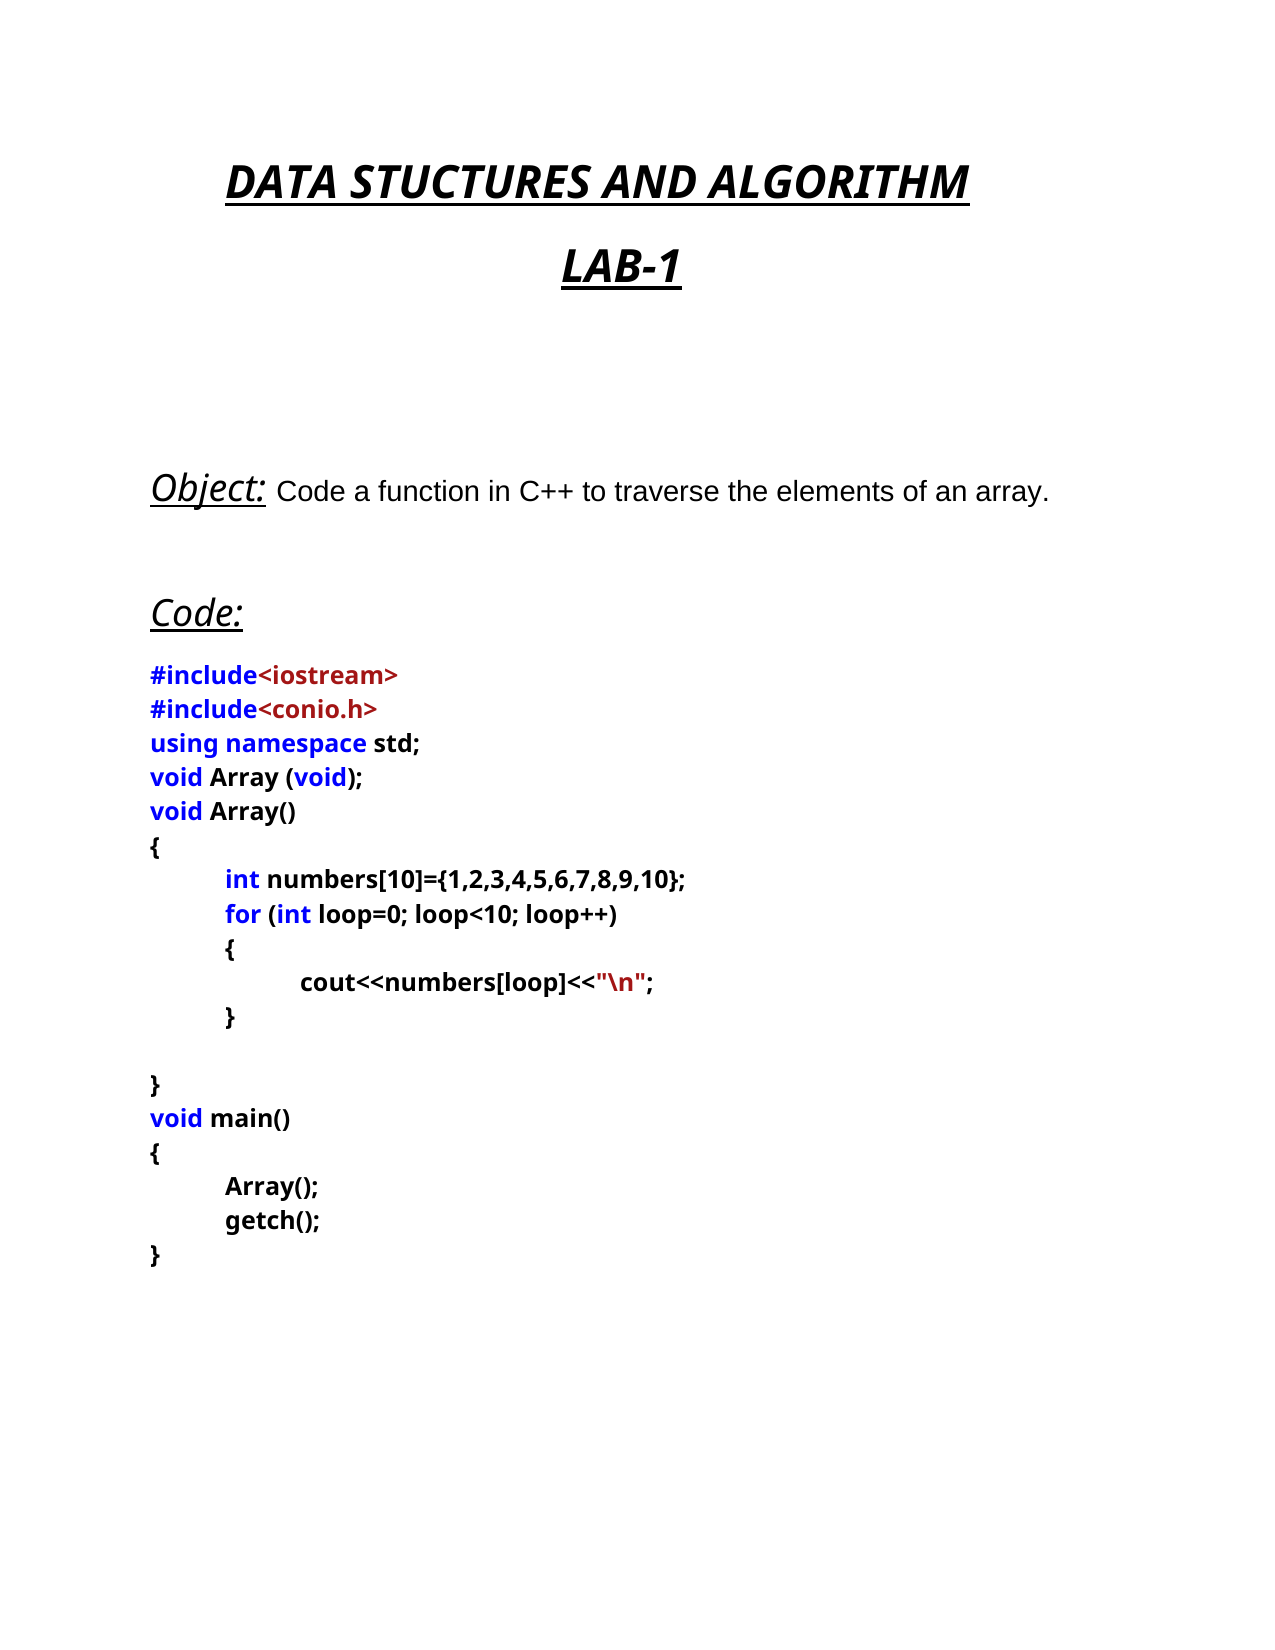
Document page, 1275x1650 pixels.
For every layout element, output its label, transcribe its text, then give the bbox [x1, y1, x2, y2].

text using namespace std; [150, 726, 1125, 760]
text Object: Code a function in C++ to traverse the elements of an array. [150, 461, 1125, 512]
text for (int loop=0; loop<10; loop++) [150, 896, 1125, 930]
text cout<<numbers[loop]<<"\n"; [150, 964, 1125, 998]
text DATA STUCTURES AND ALGORITHM [225, 150, 1125, 212]
text Code: [150, 586, 1125, 637]
text void Array (void); [150, 760, 1125, 794]
text #include<conio.h> [150, 692, 1125, 726]
text void Array() [150, 794, 1125, 828]
text } [150, 1237, 1125, 1271]
text } [150, 998, 1125, 1032]
text LAB-1 [525, 234, 1125, 296]
text #include<iostream> [150, 658, 1125, 692]
text int numbers[10]={1,2,3,4,5,6,7,8,9,10}; [150, 862, 1125, 896]
text { [150, 1135, 1125, 1169]
text { [150, 930, 1125, 964]
text Array(); [150, 1169, 1125, 1203]
text void main() [150, 1101, 1125, 1135]
text } [150, 1067, 1125, 1101]
text { [150, 828, 1125, 862]
text getch(); [150, 1203, 1125, 1237]
